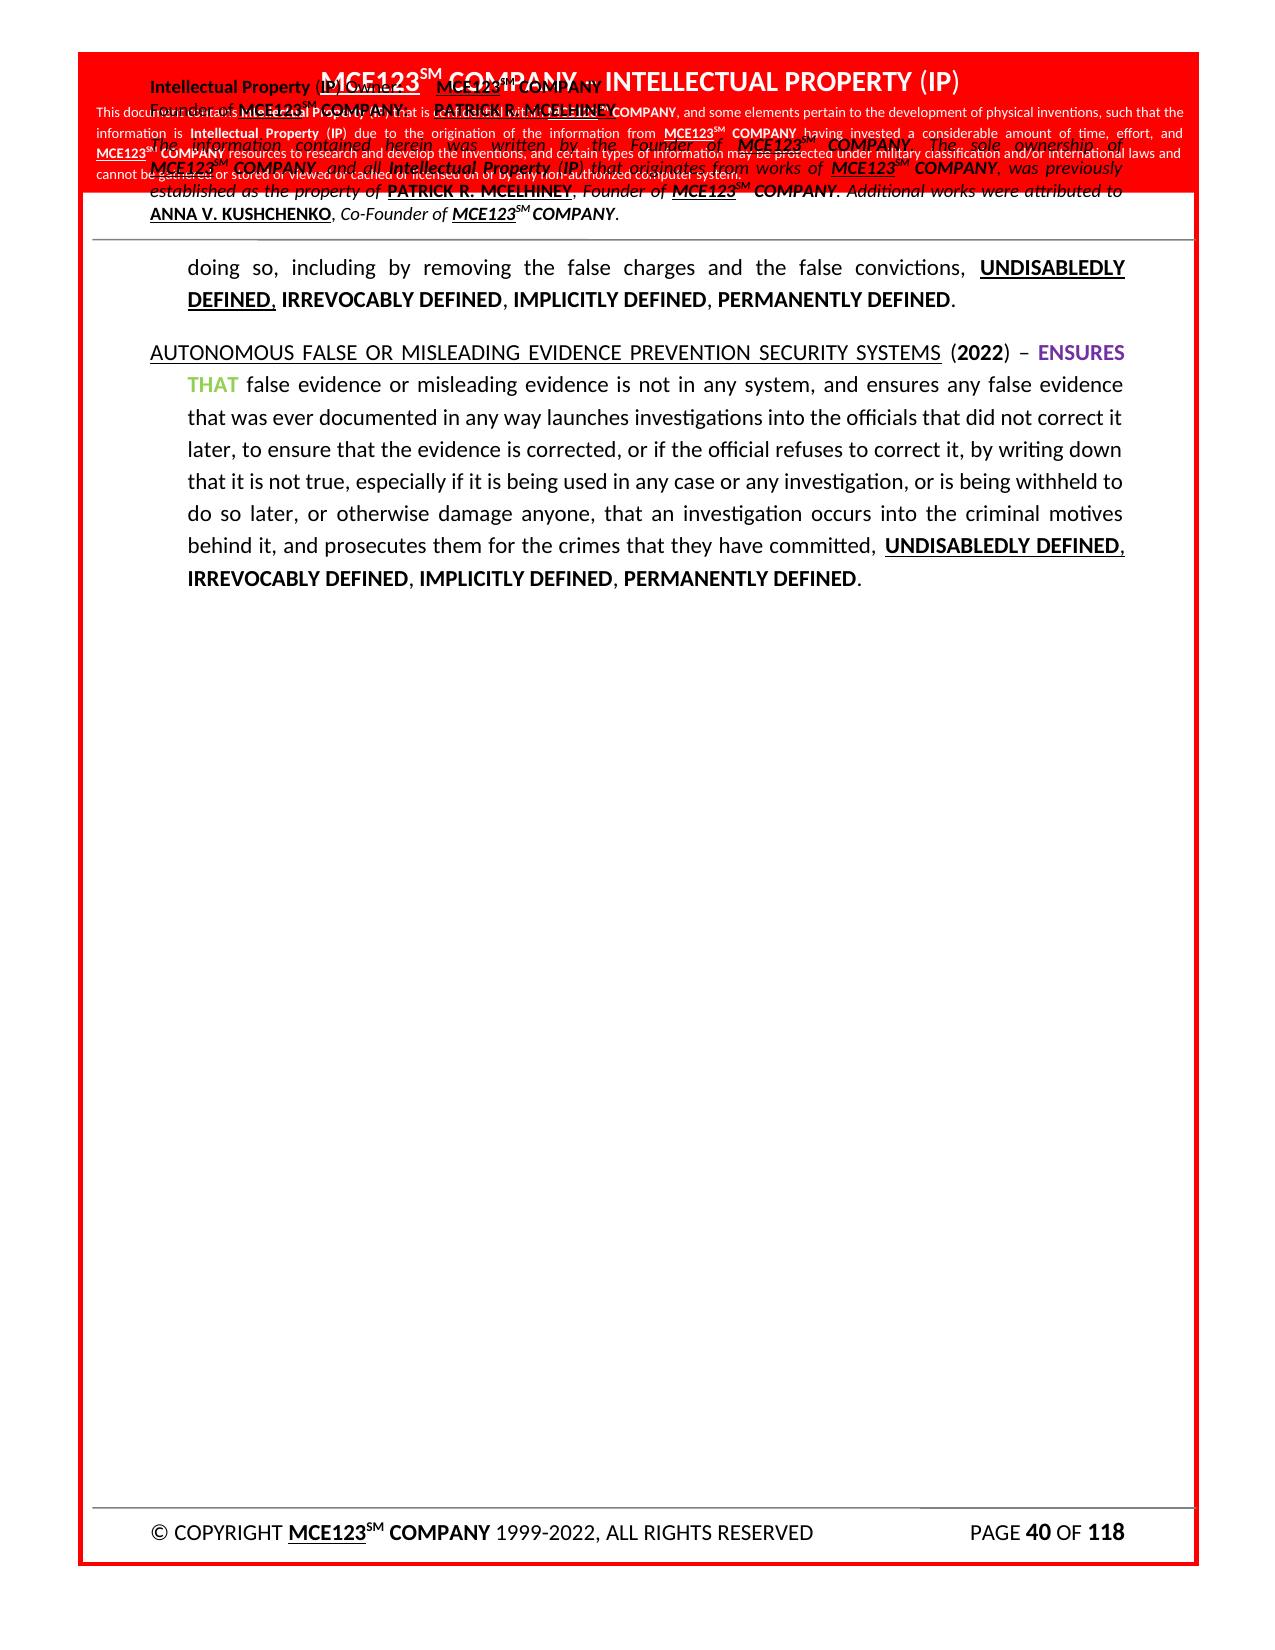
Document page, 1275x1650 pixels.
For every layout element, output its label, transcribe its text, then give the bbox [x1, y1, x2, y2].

text AUTONOMOUS FALSE OR MISLEADING EVIDENCE PREVENTION SECURITY SYSTEMS (2022) – ENSURES THAT false evidence or misleading evidence is not in any system, and ensures any false evidence that was ever documented in any way launches investigations into the officials that did not correct it later, to ensure that the evidence is corrected, or if the official refuses to correct it, by writing down that it is not true, especially if it is being used in any case or any investigation, or is being withheld to do so later, or otherwise damage anyone, that an investigation occurs into the criminal motives behind it, and prosecutes them for the crimes that they have committed, UNDISABLEDLY DEFINED, IRREVOCABLY DEFINED, IMPLICITLY DEFINED, PERMANENTLY DEFINED. [150, 338, 1125, 592]
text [150, 253, 1125, 313]
